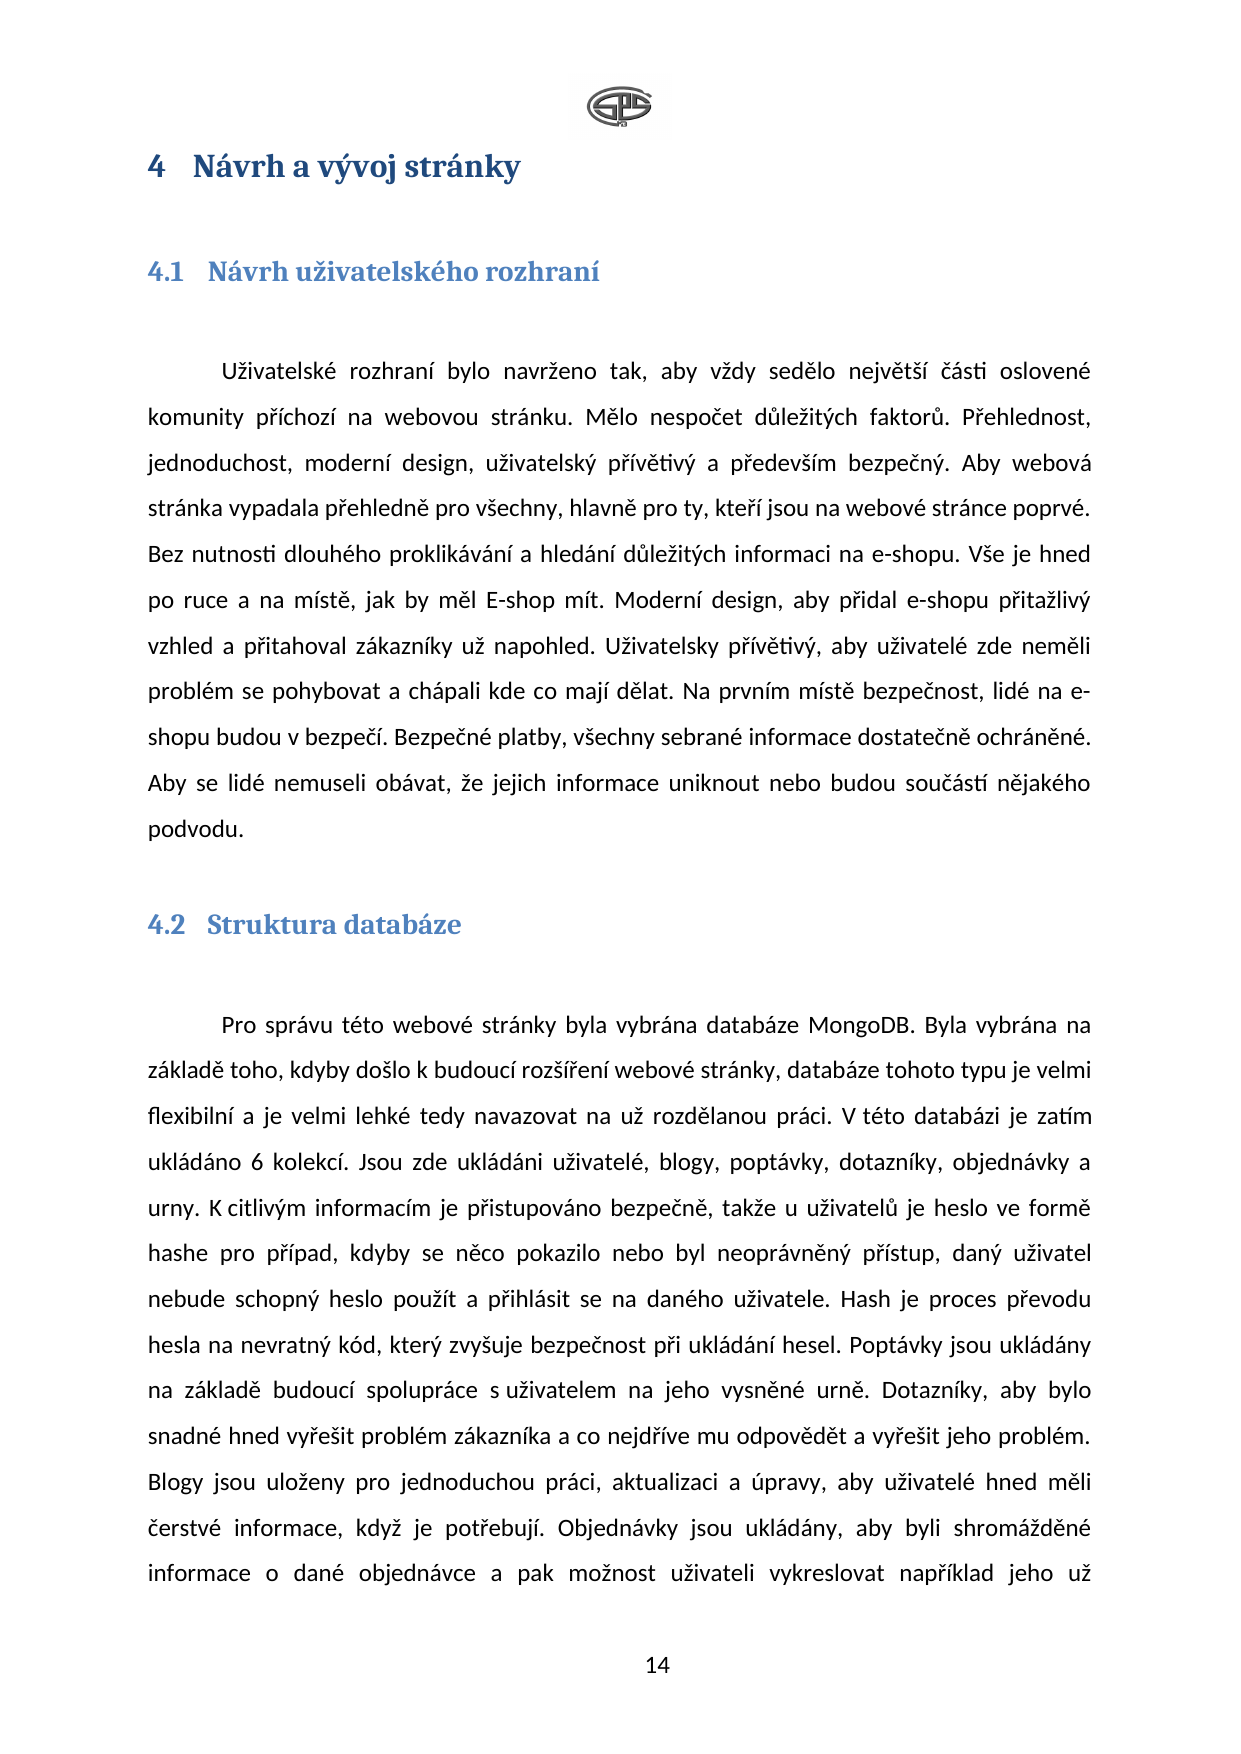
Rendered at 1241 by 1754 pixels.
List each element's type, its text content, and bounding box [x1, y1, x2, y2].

subtitle Struktura databáze [148, 908, 1093, 942]
picture [567, 73, 673, 140]
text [148, 1009, 1093, 1588]
subtitle Návrh uživatelského rozhraní [148, 255, 1093, 289]
text Uživatelské rozhraní bylo navrženo tak, aby vždy sedělo největší části oslovené komunity příchozí na webovou stránku. Mělo nespočet důležitých faktorů. Přehlednost, jednoduchost, moderní design, uživatelský přívětivý a především bezpečný. Aby webová stránka vypadala přehledně pro všechny, hlavně pro ty, kteří jsou na webové stránce poprvé. Bez nutnosti dlouhého proklikávání a hledání důležitých informaci na e-shopu. Vše je hned po ruce a na místě, jak by měl E-shop mít. Moderní design, aby přidal e-shopu přitažlivý vzhled a přitahoval zákazníky už napohled. Uživatelsky přívětivý, aby uživatelé zde neměli problém se pohybovat a chápali kde co mají dělat. Na prvním místě bezpečnost, lidé na e-shopu budou v bezpečí. Bezpečné platby, všechny sebrané informace dostatečně ochráněné. Aby se lidé nemuseli obávat, že jejich informace uniknout nebo budou součástí nějakého podvodu. [148, 355, 1093, 843]
subtitle Návrh a vývoj stránky [148, 148, 1093, 186]
